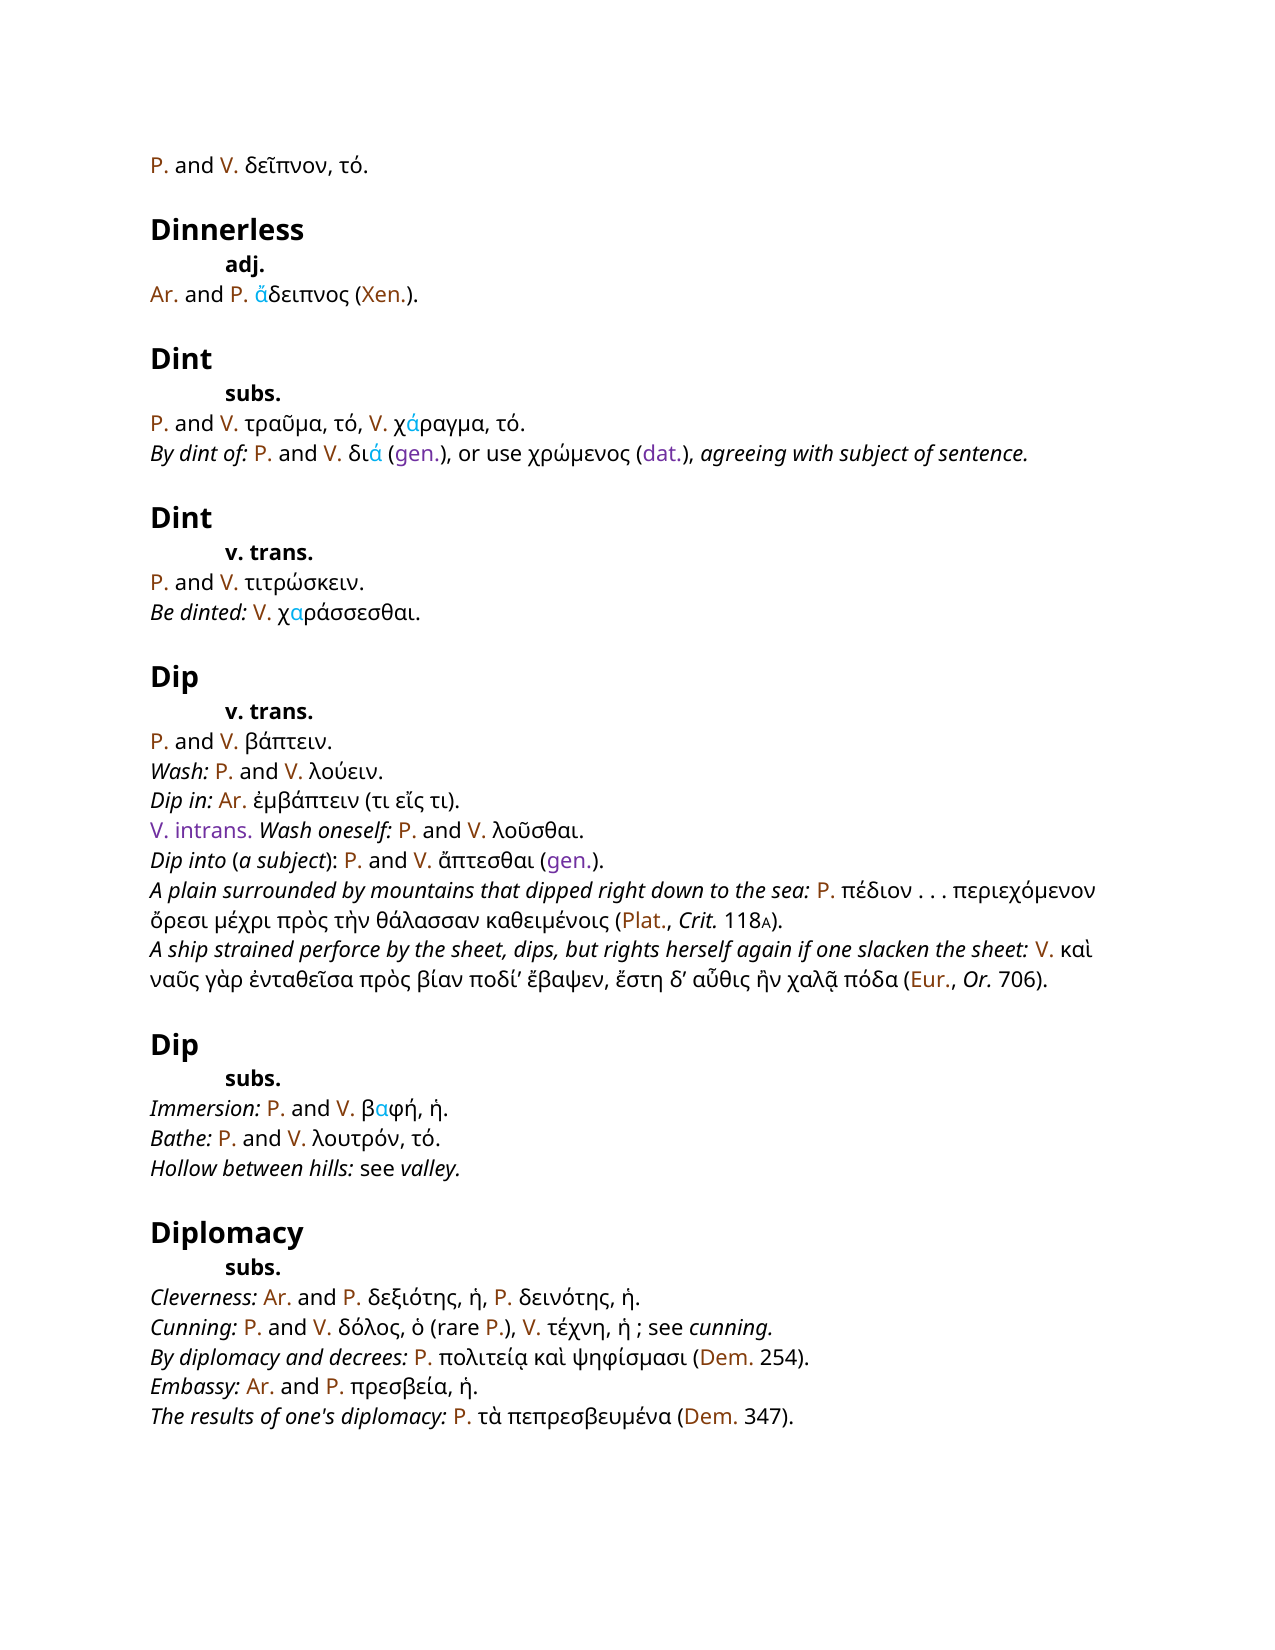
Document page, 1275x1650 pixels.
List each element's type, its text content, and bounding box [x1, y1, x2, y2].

text Dinnerless adj. [150, 209, 1125, 279]
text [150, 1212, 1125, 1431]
text Dip in: Ar. ἐμβάπτειν (τι εἴς τι). [150, 785, 1125, 815]
text V. intrans. Wash oneself: P. and V. λοῦσθαι. [150, 815, 1125, 845]
text By dint of: P. and V. διά (gen.), or use χρώμενος (dat.), agreeing with subject of sentence. [150, 438, 1125, 468]
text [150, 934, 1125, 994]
text P. and V. τιτρώσκειν. [150, 567, 1125, 597]
text P. and V. δεῖπνον, τό. [150, 150, 1125, 180]
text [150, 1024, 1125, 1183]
text A plain surrounded by mountains that dipped right down to the sea: P. πέδιον . . . περιεχόμενον ὄρεσι μέχρι πρὸς τὴν θάλασσαν καθειμένοις (Plat., Crit. 118A). [150, 875, 1125, 934]
text Ar. and P. ἄδειπνος (Xen.). [150, 279, 1125, 309]
text P. and V. τραῦμα, τό, V. χάραγμα, τό. [150, 408, 1125, 438]
text Dint subs. [150, 339, 1125, 408]
text Wash: P. and V. λούειν. [150, 756, 1125, 785]
text Dint v. trans. [150, 497, 1125, 567]
text Be dinted: V. χαράσσεσθαι. [150, 597, 1125, 627]
text Dip v. trans. [150, 656, 1125, 726]
text P. and V. βάπτειν. [150, 726, 1125, 756]
text Dip into (a subject): P. and V. ἄπτεσθαι (gen.). [150, 845, 1125, 875]
